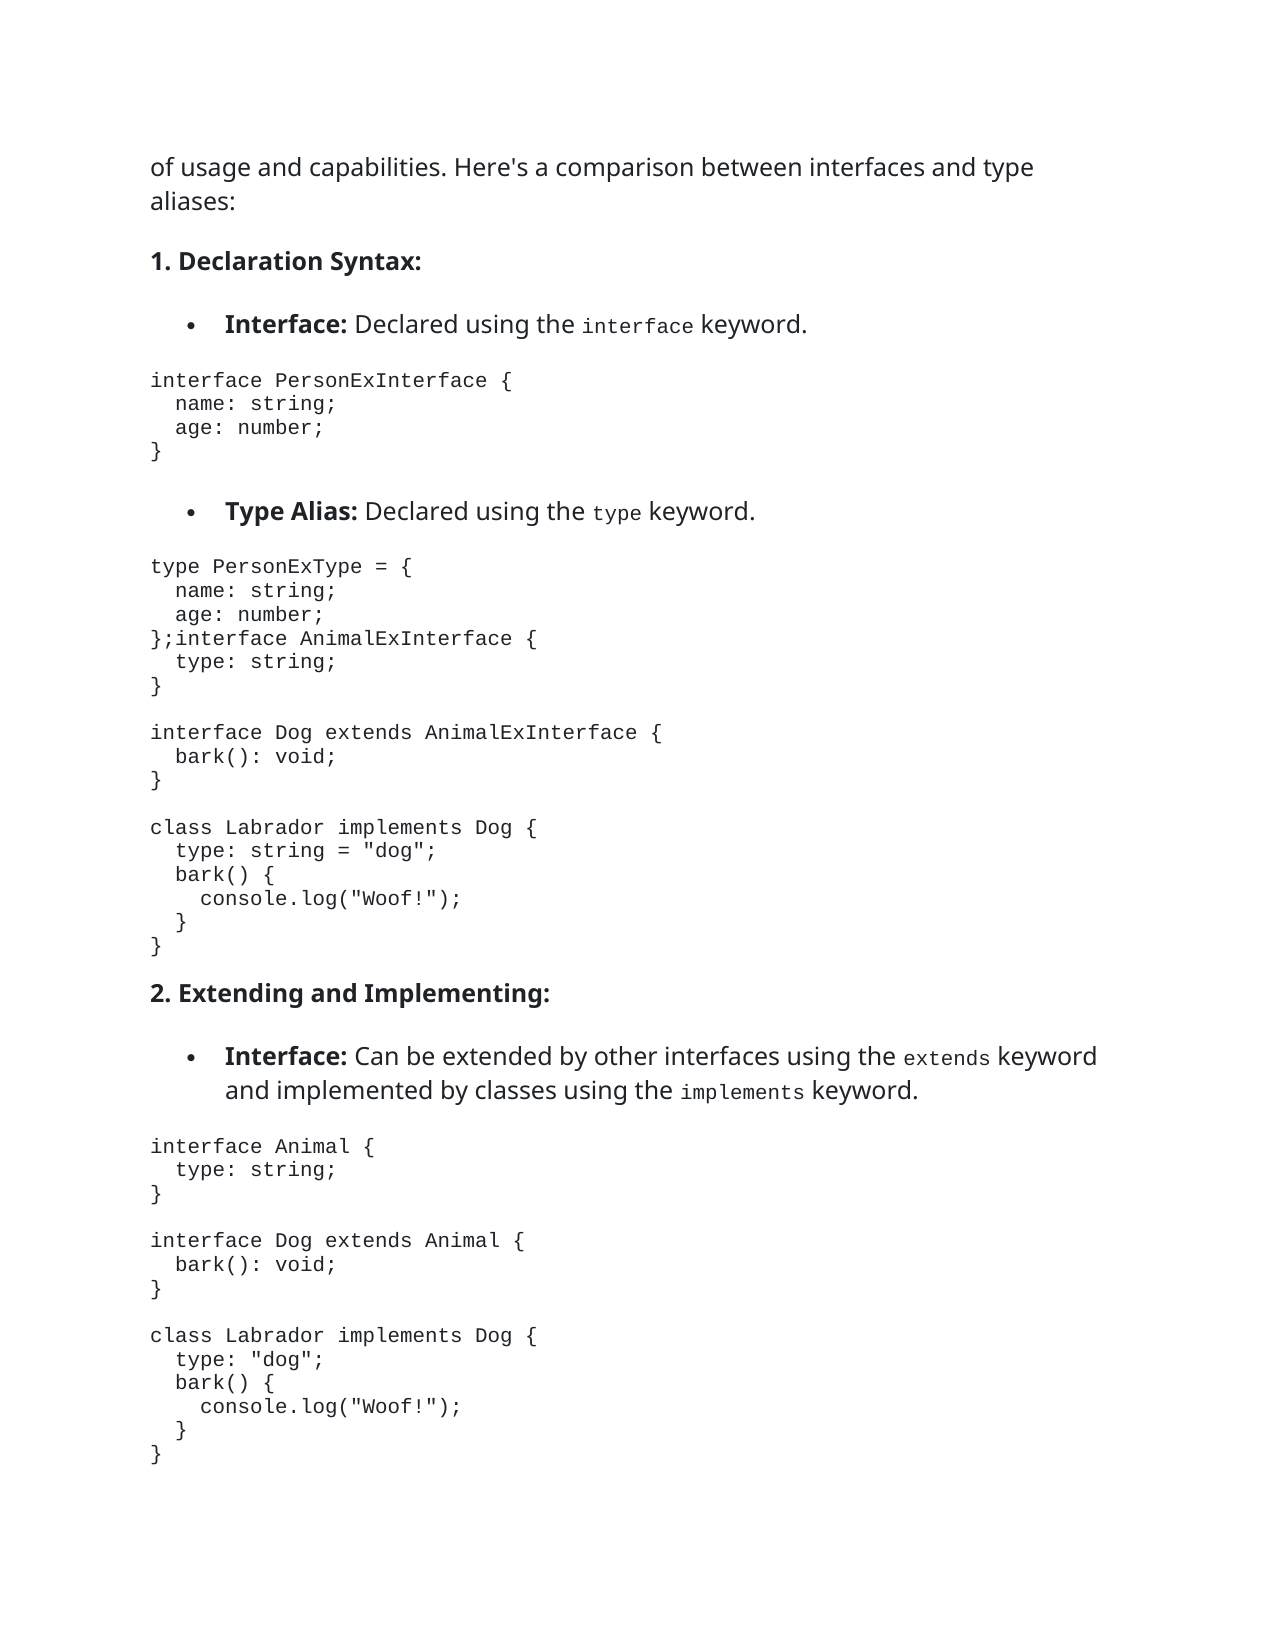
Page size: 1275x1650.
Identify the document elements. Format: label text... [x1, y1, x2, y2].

text console.log("Woof!"); [150, 1396, 1125, 1419]
text console.log("Woof!"); [150, 888, 1125, 911]
text age: number; [150, 417, 1125, 441]
text bark() { [150, 1372, 1125, 1396]
text interface Dog extends Animal { [150, 1230, 1125, 1254]
text } [150, 769, 1125, 793]
text type: string; [150, 651, 1125, 675]
text type: string; [150, 1159, 1125, 1183]
text } [150, 1419, 1125, 1443]
text };interface AnimalExInterface { [150, 627, 1125, 651]
text } [150, 935, 1125, 958]
list Interface: Can be extended by other interfaces using the extends keyword and implemented by classes using the implements keyword. [187, 1038, 1125, 1107]
text interface Animal { [150, 1136, 1125, 1159]
text type: string = "dog"; [150, 840, 1125, 864]
text } [150, 675, 1125, 698]
text } [150, 1183, 1125, 1207]
text age: number; [150, 604, 1125, 627]
list Type Alias: Declared using the type keyword. [187, 493, 1125, 527]
text type: "dog"; [150, 1348, 1125, 1372]
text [150, 150, 1125, 218]
text class Labrador implements Dog { [150, 1325, 1125, 1348]
text } [150, 911, 1125, 935]
text bark(): void; [150, 746, 1125, 769]
text 2. Extending and Implementing: [150, 975, 1125, 1009]
text type PersonExType = { [150, 557, 1125, 580]
text name: string; [150, 393, 1125, 417]
text name: string; [150, 580, 1125, 604]
text } [150, 1443, 1125, 1467]
text class Labrador implements Dog { [150, 817, 1125, 840]
text interface Dog extends AnimalExInterface { [150, 722, 1125, 746]
text bark(): void; [150, 1254, 1125, 1278]
text interface PersonExInterface { [150, 369, 1125, 393]
text bark() { [150, 864, 1125, 888]
list Interface: Declared using the interface keyword. [187, 306, 1125, 340]
text } [150, 1278, 1125, 1301]
text 1. Declaration Syntax: [150, 243, 1125, 277]
text } [150, 441, 1125, 464]
